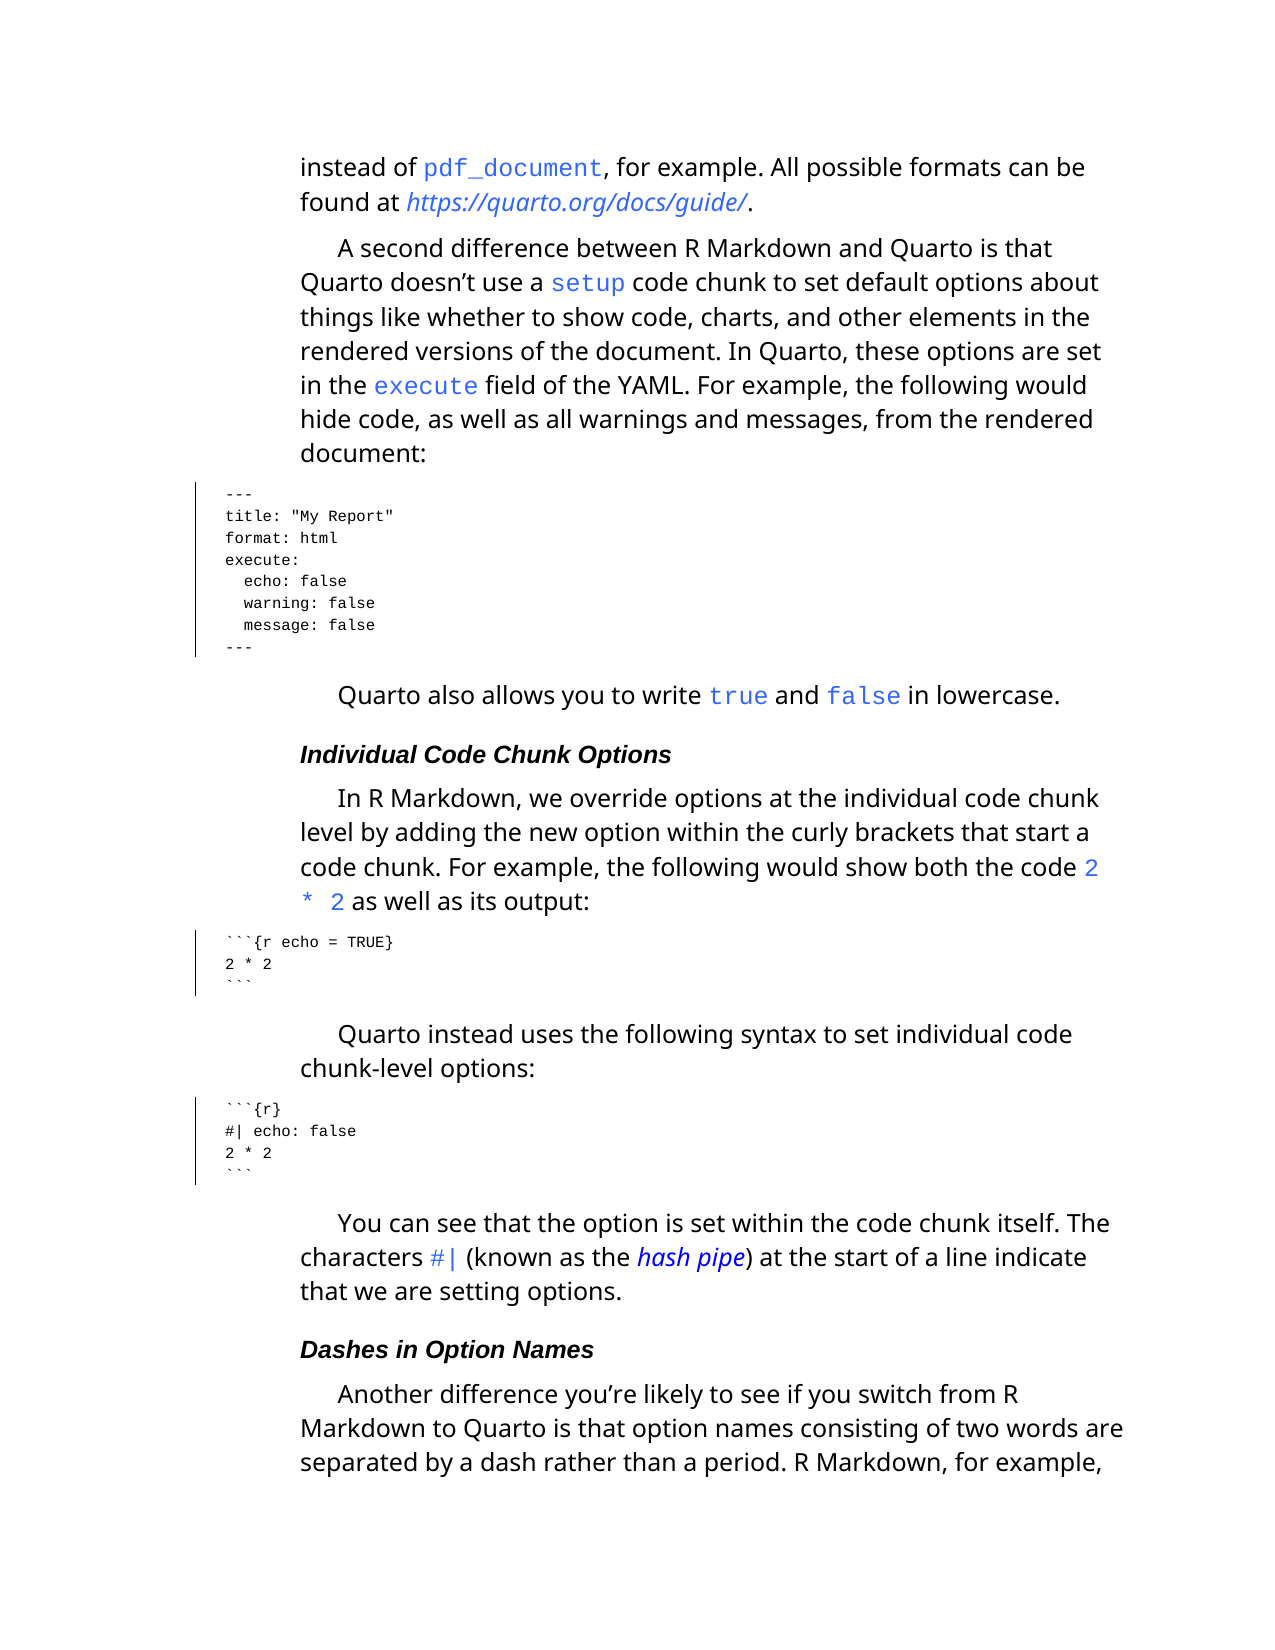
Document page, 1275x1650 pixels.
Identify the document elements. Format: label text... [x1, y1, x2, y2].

text ```{r echo = TRUE} [196, 930, 1125, 952]
text #| echo: false [196, 1119, 1125, 1141]
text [300, 1377, 1125, 1479]
text Individual Code Chunk Options [300, 737, 1125, 768]
text 2 * 2 [196, 1141, 1125, 1163]
text execute: [196, 548, 1125, 570]
text Dashes in Option Names [300, 1333, 1125, 1364]
text title: "My Report" [196, 504, 1125, 526]
text You can see that the option is set within the code chunk itself. The characters #| (known as the hash pipe) at the start of a line indicate that we are setting options. [300, 1206, 1125, 1308]
text warning: false [196, 592, 1125, 613]
text ``` [196, 974, 1125, 996]
text message: false [196, 613, 1125, 635]
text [300, 150, 1125, 218]
text In R Markdown, we override options at the individual code chunk level by adding the new option within the curly brackets that start a code chunk. For example, the following would show both the code 2 * 2 as well as its output: [300, 781, 1125, 918]
text 2 * 2 [196, 952, 1125, 974]
text Quarto also allows you to write true and false in lowercase. [300, 678, 1125, 712]
text echo: false [196, 570, 1125, 592]
text --- [196, 635, 1125, 657]
text Quarto instead uses the following syntax to set individual code chunk-level options: [300, 1017, 1125, 1085]
text format: html [196, 526, 1125, 548]
text ``` [196, 1163, 1125, 1185]
text --- [196, 482, 1125, 504]
text ```{r} [196, 1097, 1125, 1119]
text A second difference between R Markdown and Quarto is that Quarto doesn’t use a setup code chunk to set default options about things like whether to show code, charts, and other elements in the rendered versions of the document. In Quarto, these options are set in the execute field of the YAML. For example, the following would hide code, as well as all warnings and messages, from the rendered document: [300, 231, 1125, 470]
